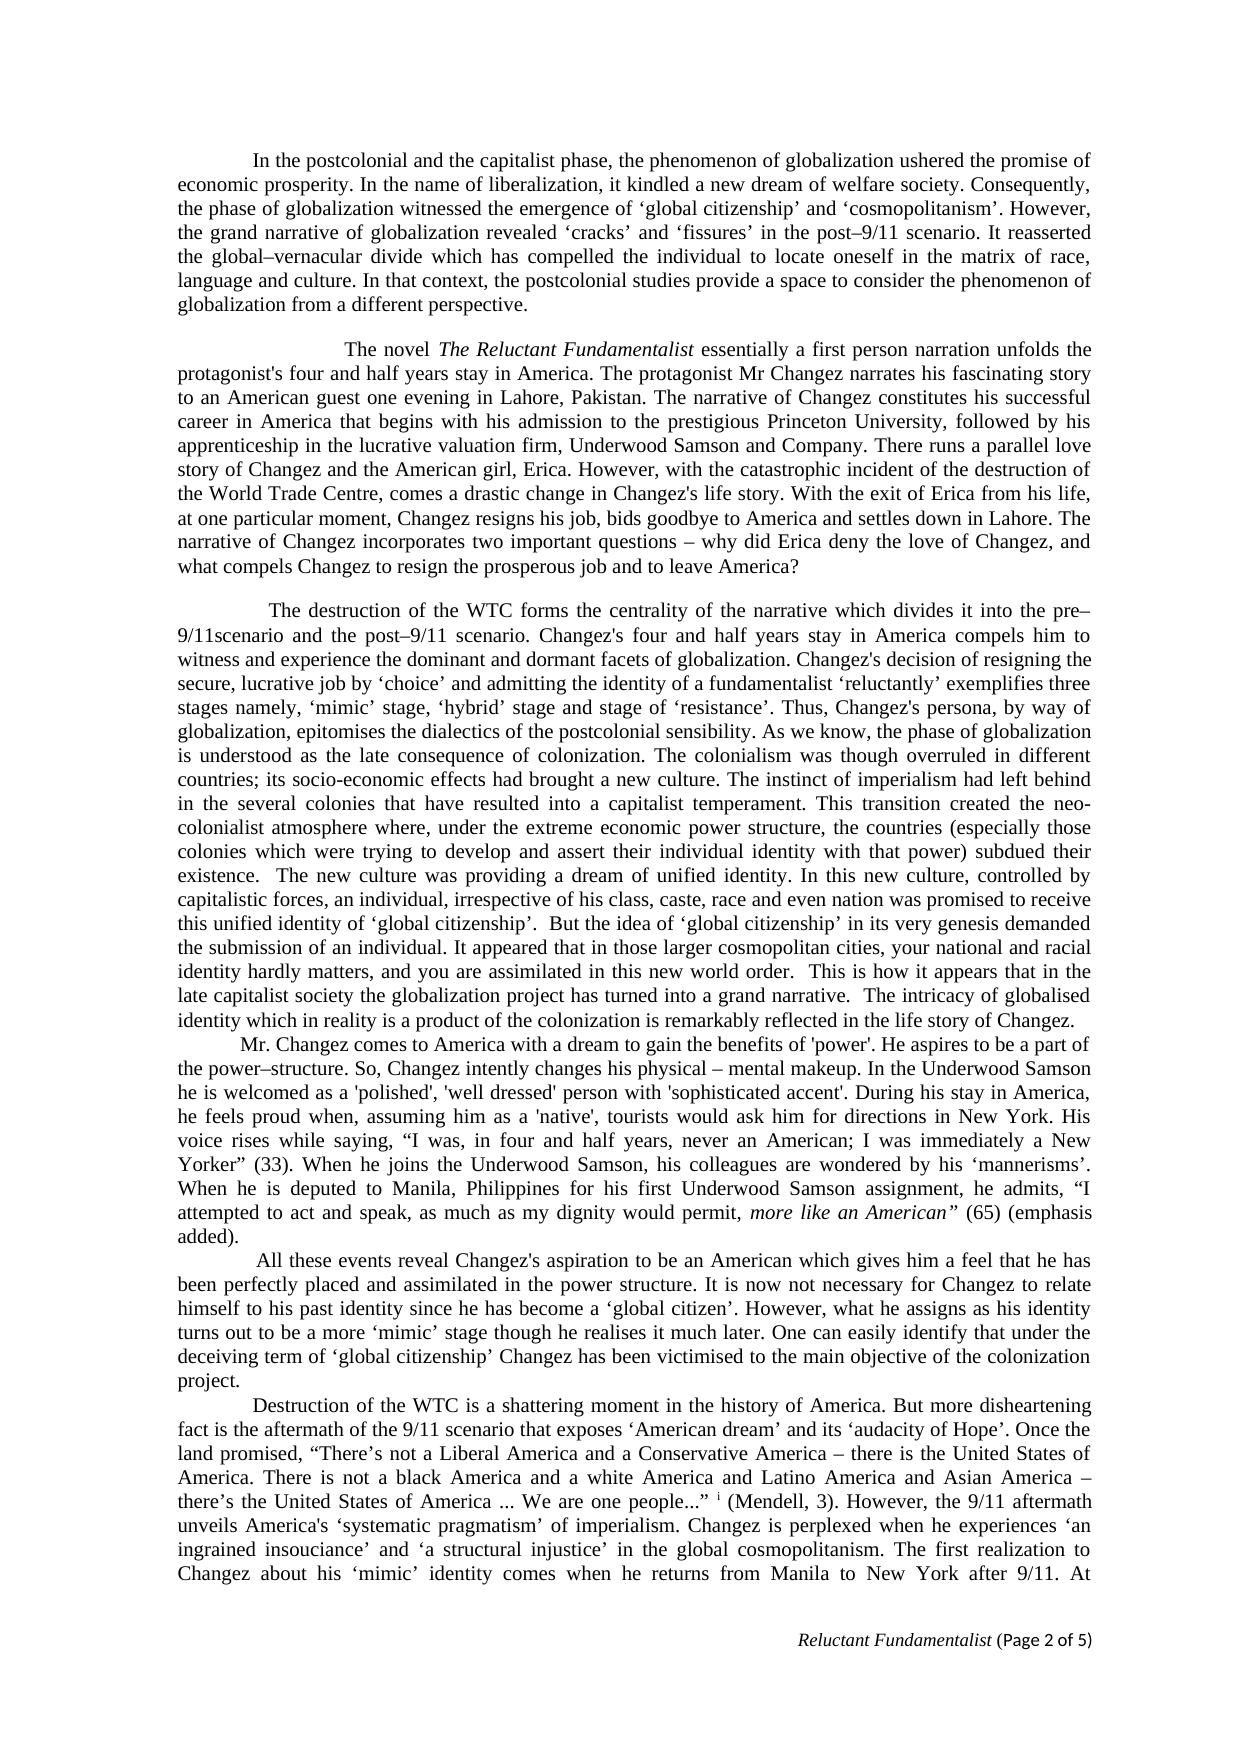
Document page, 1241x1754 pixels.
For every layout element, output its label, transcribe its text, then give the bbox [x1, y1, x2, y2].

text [177, 1392, 1092, 1585]
text Mr. Changez comes to America with a dream to gain the benefits of 'power'. He aspires to be a part of the power–structure. So, Changez intently changes his physical – mental makeup. In the Underwood Samson he is welcomed as a 'polished', 'well dressed' person with 'sophisticated accent'. During his stay in America, he feels proud when, assuming him as a 'native', tourists would ask him for directions in New York. His voice rises while saying, “I was, in four and half years, never an American; I was immediately a New Yorker” (33). When he joins the Underwood Samson, his colleagues are wondered by his ‘mannerisms’. When he is deputed to Manila, Philippines for his first Underwood Samson assignment, he admits, “I attempted to act and speak, as much as my dignity would permit, more like an American” (65) (emphasis added). [177, 1032, 1092, 1248]
text The novel The Reluctant Fundamentalist essentially a first person narration unfolds the protagonist's four and half years stay in America. The protagonist Mr Changez narrates his fascinating story to an American guest one evening in Lahore, Pakistan. The narrative of Changez constitutes his successful career in America that begins with his admission to the prestigious Princeton University, followed by his apprenticeship in the lucrative valuation firm, Underwood Samson and Company. There runs a parallel love story of Changez and the American girl, Erica. However, with the catastrophic incident of the destruction of the World Trade Centre, comes a drastic change in Changez's life story. With the exit of Erica from his life, at one particular moment, Changez resigns his job, bids goodbye to America and settles down in Lahore. The narrative of Changez incorporates two important questions – why did Erica deny the love of Changez, and what compels Changez to resign the prosperous job and to leave America? [177, 337, 1092, 578]
text In the postcolonial and the capitalist phase, the phenomenon of globalization ushered the promise of economic prosperity. In the name of liberalization, it kindled a new dream of welfare society. Consequently, the phase of globalization witnessed the emergence of ‘global citizenship’ and ‘cosmopolitanism’. However, the grand narrative of globalization revealed ‘cracks’ and ‘fissures’ in the post–9/11 scenario. It reasserted the global–vernacular divide which has compelled the individual to locate oneself in the matrix of race, language and culture. In that context, the postcolonial studies provide a space to consider the phenomenon of globalization from a different perspective. [177, 148, 1092, 316]
text The destruction of the WTC forms the centrality of the narrative which divides it into the pre–9/11scenario and the post–9/11 scenario. Changez's four and half years stay in America compels him to witness and experience the dominant and dormant facets of globalization. Changez's decision of resigning the secure, lucrative job by ‘choice’ and admitting the identity of a fundamentalist ‘reluctantly’ exemplifies three stages namely, ‘mimic’ stage, ‘hybrid’ stage and stage of ‘resistance’. Thus, Changez's persona, by way of globalization, epitomises the dialectics of the postcolonial sensibility. As we know, the phase of globalization is understood as the late consequence of colonization. The colonialism was though overruled in different countries; its socio-economic effects had brought a new culture. The instinct of imperialism had left behind in the several colonies that have resulted into a capitalist temperament. This transition created the neo-colonialist atmosphere where, under the extreme economic power structure, the countries (especially those colonies which were trying to develop and assert their individual identity with that power) subdued their existence. The new culture was providing a dream of unified identity. In this new culture, controlled by capitalistic forces, an individual, irrespective of his class, caste, race and even nation was promised to receive this unified identity of ‘global citizenship’. But the idea of ‘global citizenship’ in its very genesis demanded the submission of an individual. It appeared that in those larger cosmopolitan cities, your national and racial identity hardly matters, and you are assimilated in this new world order. This is how it appears that in the late capitalist society the globalization project has turned into a grand narrative. The intricacy of globalised identity which in reality is a product of the colonization is remarkably reflected in the life story of Changez. [177, 598, 1092, 1032]
text All these events reveal Changez's aspiration to be an American which gives him a feel that he has been perfectly placed and assimilated in the power structure. It is now not necessary for Changez to relate himself to his past identity since he has become a ‘global citizen’. However, what he assigns as his identity turns out to be a more ‘mimic’ stage though he realises it much later. One can easily identify that under the deceiving term of ‘global citizenship’ Changez has been victimised to the main objective of the colonization project. [177, 1248, 1092, 1392]
